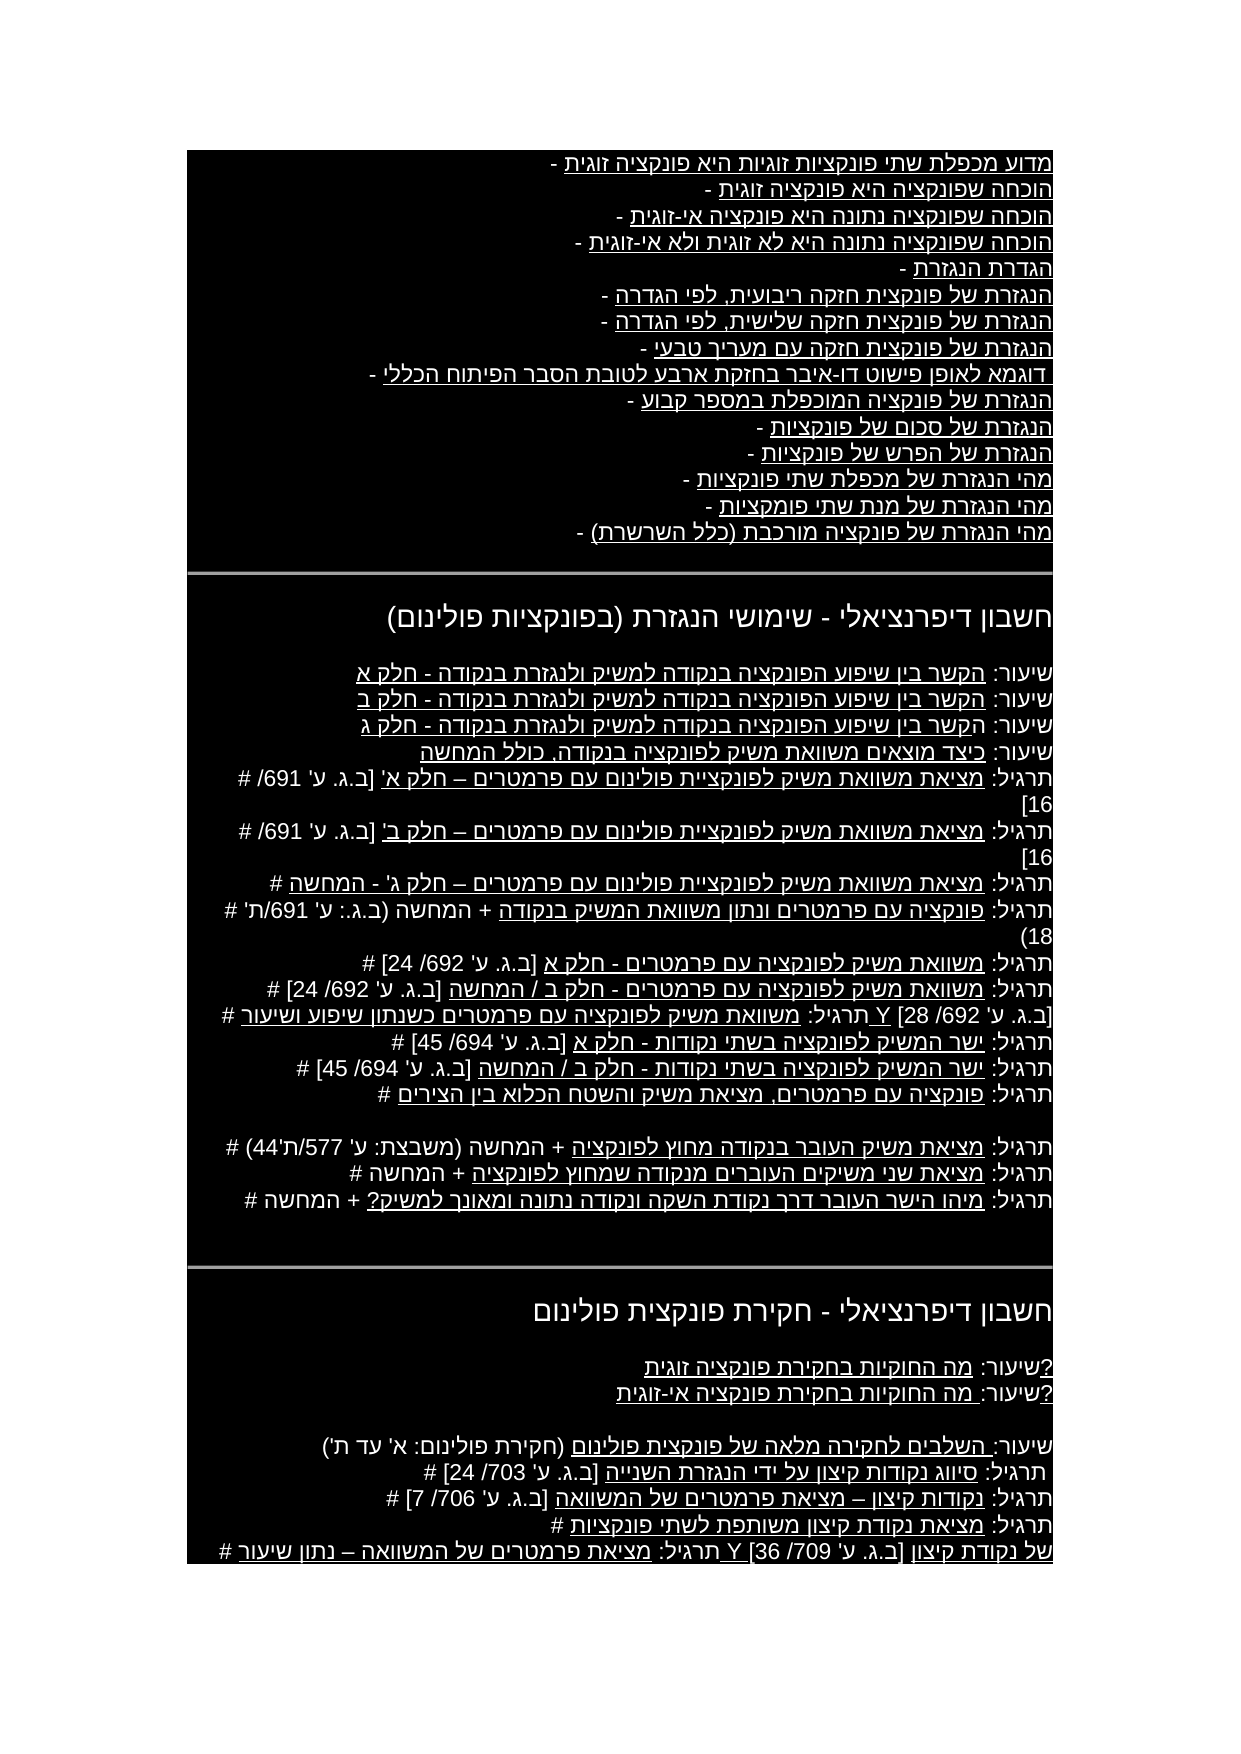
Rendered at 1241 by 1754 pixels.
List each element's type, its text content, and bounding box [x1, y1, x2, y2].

text # תרגיל: מציאת נקודת קיצון משותפת לשתי פונקציות # תרגיל: מציאת פרמטרים של המשוואה – נתון שיעור Y של נקודת קיצון [ב.ג. ע' 709/ 36] [187, 1512, 1053, 1564]
text שיעור: השלבים לחקירה מלאה של פונקצית פולינום (חקירת פולינום: א' עד ת') [187, 1433, 1053, 1459]
text # תרגיל: ישר המשיק לפונקציה בשתי נקודות - חלק א [ב.ג. ע' 694/ 45] # תרגיל: ישר המשיק לפונקציה בשתי נקודות - חלק ב / המחשה [ב.ג. ע' 694/ 45] [187, 1028, 1053, 1081]
text - מהי הנגזרת של מכפלת שתי פונקציות [187, 466, 1053, 493]
text - הנגזרת של פונקציה המוכפלת במספר קבוע [187, 387, 1053, 413]
text # תרגיל: מיהו הישר העובר דרך נקודת השקה ונקודה נתונה ומאונך למשיק? + המחשה [187, 1187, 1053, 1213]
text - מדוע מכפלת שתי פונקציות זוגיות היא פונקציה זוגית [187, 150, 1053, 176]
text # תרגיל: נקודות קיצון – מציאת פרמטרים של המשוואה [ב.ג. ע' 706/ 7] [187, 1485, 1053, 1512]
text - הוכחה שפונקציה נתונה היא לא זוגית ולא אי-זוגית [187, 229, 1053, 255]
text שיעור: מה החוקיות בחקירת פונקציה זוגית? [187, 1354, 1053, 1380]
text # תרגיל: מציאת משוואת משיק לפונקציית פולינום עם פרמטרים – חלק ג' - המחשה [187, 870, 1053, 897]
text - הנגזרת של הפרש של פונקציות [187, 440, 1053, 466]
text # תרגיל: מציאת שני משיקים העוברים מנקודה שמחוץ לפונקציה + המחשה [187, 1160, 1053, 1187]
text - הוכחה שפונקציה היא פונקציה זוגית [187, 176, 1053, 203]
text # תרגיל: משוואת משיק לפונקציה עם פרמטרים כשנתון שיפוע ושיעור Y [ב.ג. ע' 692/ 28] [187, 1002, 1053, 1028]
text חשבון דיפרנציאלי - שימושי הנגזרת (בפונקציות פולינום) [187, 600, 1053, 633]
text # תרגיל: פונקציה עם פרמטרים, מציאת משיק והשטח הכלוא בין הצירים [187, 1081, 1053, 1108]
text - הוכחה שפונקציה נתונה היא פונקציה אי-זוגית [187, 203, 1053, 229]
text חשבון דיפרנציאלי - חקירת פונקצית פולינום [187, 1294, 1053, 1327]
text # תרגיל: מציאת משיק העובר בנקודה מחוץ לפונקציה + המחשה (משבצת: ע' 577/ת'44) [187, 1134, 1053, 1160]
text - מהי הנגזרת של מנת שתי פומקציות [187, 493, 1053, 519]
text - הגדרת הנגזרת [187, 255, 1053, 282]
text - הנגזרת של פונקצית חזקה ריבועית, לפי הגדרה [187, 282, 1053, 308]
text - הנגזרת של פונקצית חזקה שלישית, לפי הגדרה [187, 308, 1053, 334]
text - הנגזרת של פונקצית חזקה עם מעריך טבעי [187, 334, 1053, 361]
text שיעור: מה החוקיות בחקירת פונקציה אי-זוגית? [187, 1380, 1053, 1406]
text # תרגיל: פונקציה עם פרמטרים ונתון משוואת המשיק בנקודה + המחשה (ב.ג.: ע' 691/ת'18) [187, 897, 1053, 949]
text - מהי הנגזרת של פונקציה מורכבת (כלל השרשרת) [187, 519, 1053, 545]
text - הנגזרת של סכום של פונקציות [187, 413, 1053, 440]
text # תרגיל: מציאת משוואת משיק לפונקציית פולינום עם פרמטרים – חלק א' [ב.ג. ע' 691/ 16] [187, 765, 1053, 818]
text # תרגיל: מציאת משוואת משיק לפונקציית פולינום עם פרמטרים – חלק ב' [ב.ג. ע' 691/ 16] [187, 818, 1053, 870]
text שיעור: הקשר בין שיפוע הפונקציה בנקודה למשיק ולנגזרת בנקודה - חלק א שיעור: הקשר בין שיפוע הפונקציה בנקודה למשיק ולנגזרת בנקודה - חלק ב שיעור: הקשר בין שיפוע הפונקציה בנקודה למשיק ולנגזרת בנקודה - חלק ג שיעור: כיצד מוצאים משוואת משיק לפונקציה בנקודה, כולל המחשה [187, 659, 1053, 765]
text # תרגיל: משוואת משיק לפונקציה עם פרמטרים - חלק א [ב.ג. ע' 692/ 24] [187, 949, 1053, 976]
text - דוגמא לאופן פישוט דו-איבר בחזקת ארבע לטובת הסבר הפיתוח הכללי [187, 361, 1053, 387]
text # תרגיל: משוואת משיק לפונקציה עם פרמטרים - חלק ב / המחשה [ב.ג. ע' 692/ 24] [187, 976, 1053, 1002]
text # תרגיל: סיווג נקודות קיצון על ידי הנגזרת השנייה [ב.ג. ע' 703/ 24] [187, 1459, 1053, 1485]
